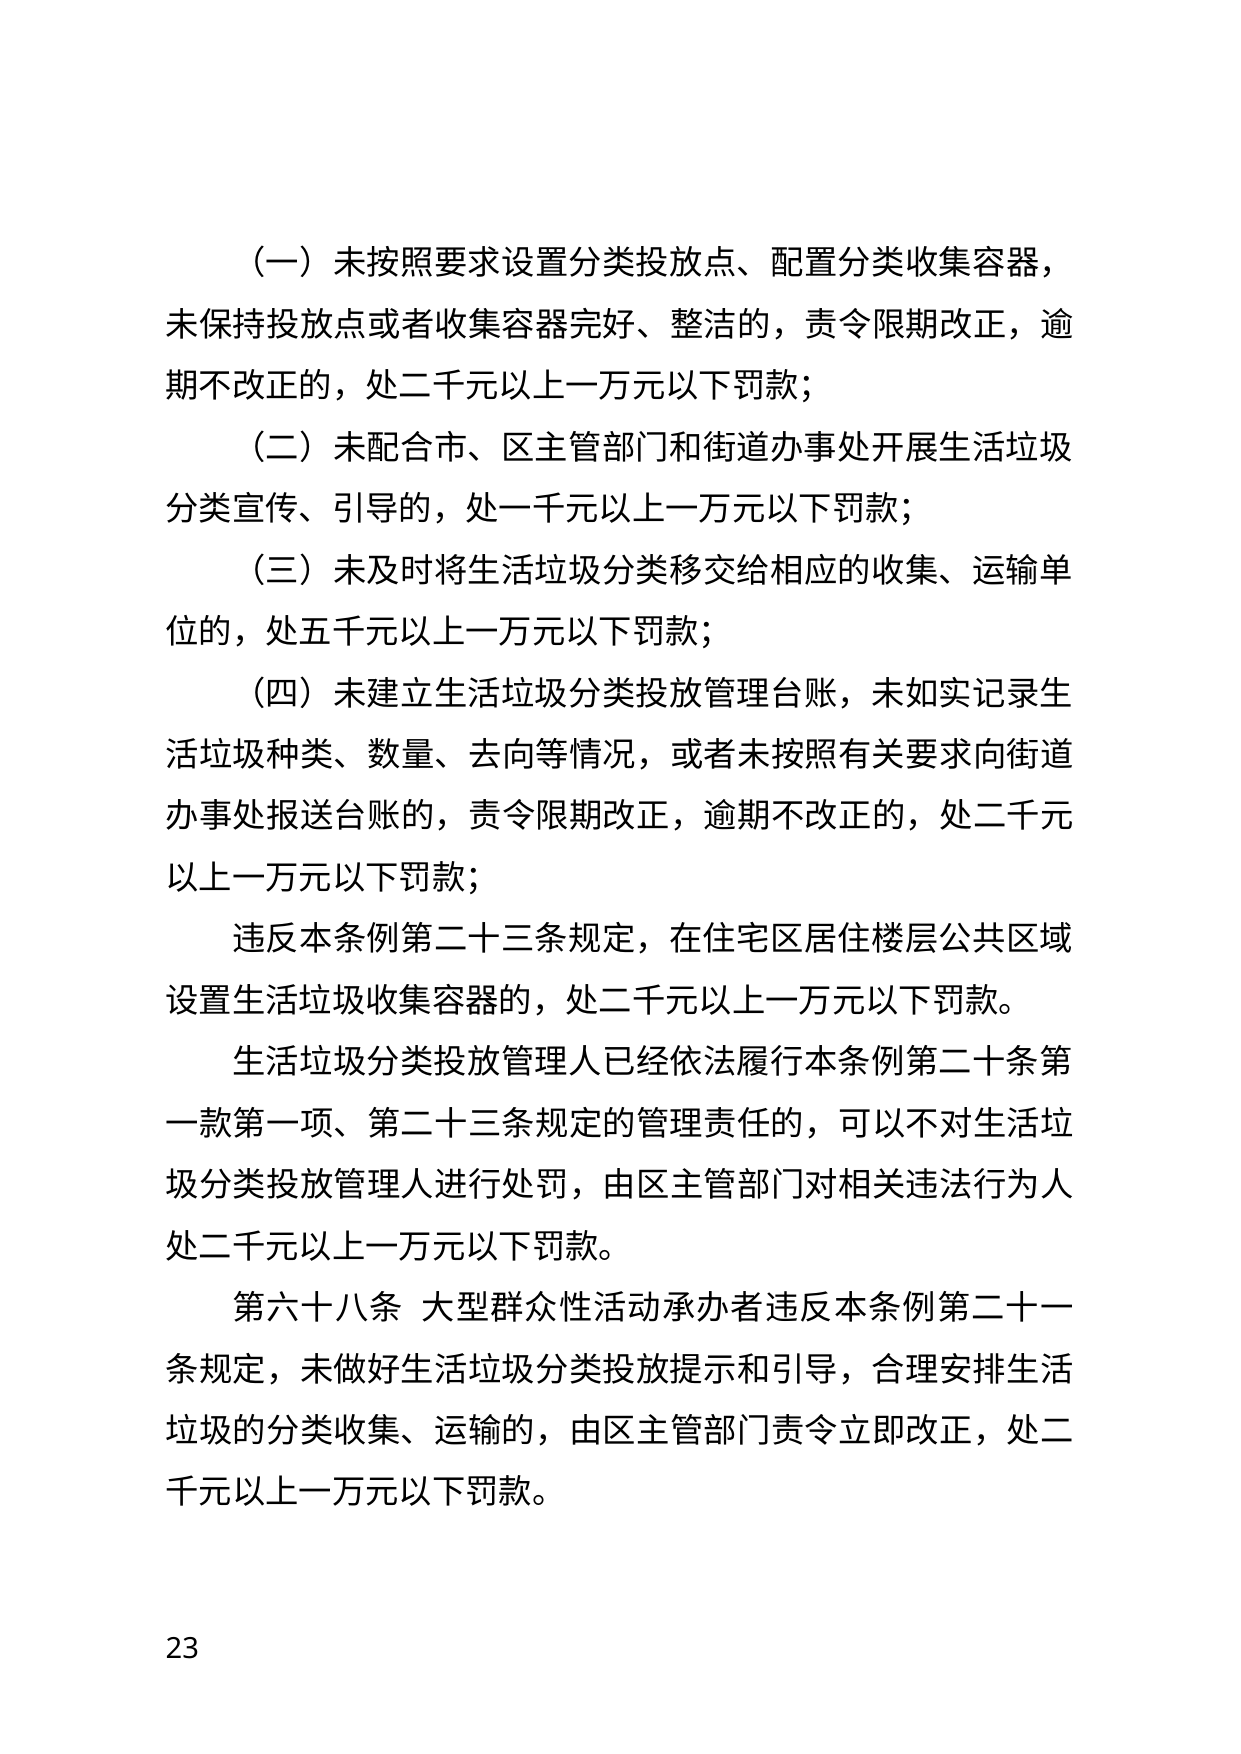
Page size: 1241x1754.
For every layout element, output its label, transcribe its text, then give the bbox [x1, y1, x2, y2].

text （二）未配合市、区主管部门和街道办事处开展生活垃圾分类宣传、引导的，处一千元以上一万元以下罚款； [165, 410, 1075, 533]
text （一）未按照要求设置分类投放点、配置分类收集容器，未保持投放点或者收集容器完好、整洁的，责令限期改正，逾期不改正的，处二千元以上一万元以下罚款； [165, 226, 1075, 410]
text （三）未及时将生活垃圾分类移交给相应的收集、运输单位的，处五千元以上一万元以下罚款； [165, 533, 1075, 656]
text 生活垃圾分类投放管理人已经依法履行本条例第二十条第一款第一项、第二十三条规定的管理责任的，可以不对生活垃圾分类投放管理人进行处罚，由区主管部门对相关违法行为人处二千元以上一万元以下罚款。 [165, 1024, 1075, 1270]
text 第六十八条 大型群众性活动承办者违反本条例第二十一条规定，未做好生活垃圾分类投放提示和引导，合理安排生活垃圾的分类收集、运输的，由区主管部门责令立即改正，处二千元以上一万元以下罚款。 [165, 1270, 1075, 1516]
text 违反本条例第二十三条规定，在住宅区居住楼层公共区域设置生活垃圾收集容器的，处二千元以上一万元以下罚款。 [165, 902, 1075, 1024]
text （四）未建立生活垃圾分类投放管理台账，未如实记录生活垃圾种类、数量、去向等情况，或者未按照有关要求向街道办事处报送台账的，责令限期改正，逾期不改正的，处二千元以上一万元以下罚款； [165, 656, 1075, 902]
